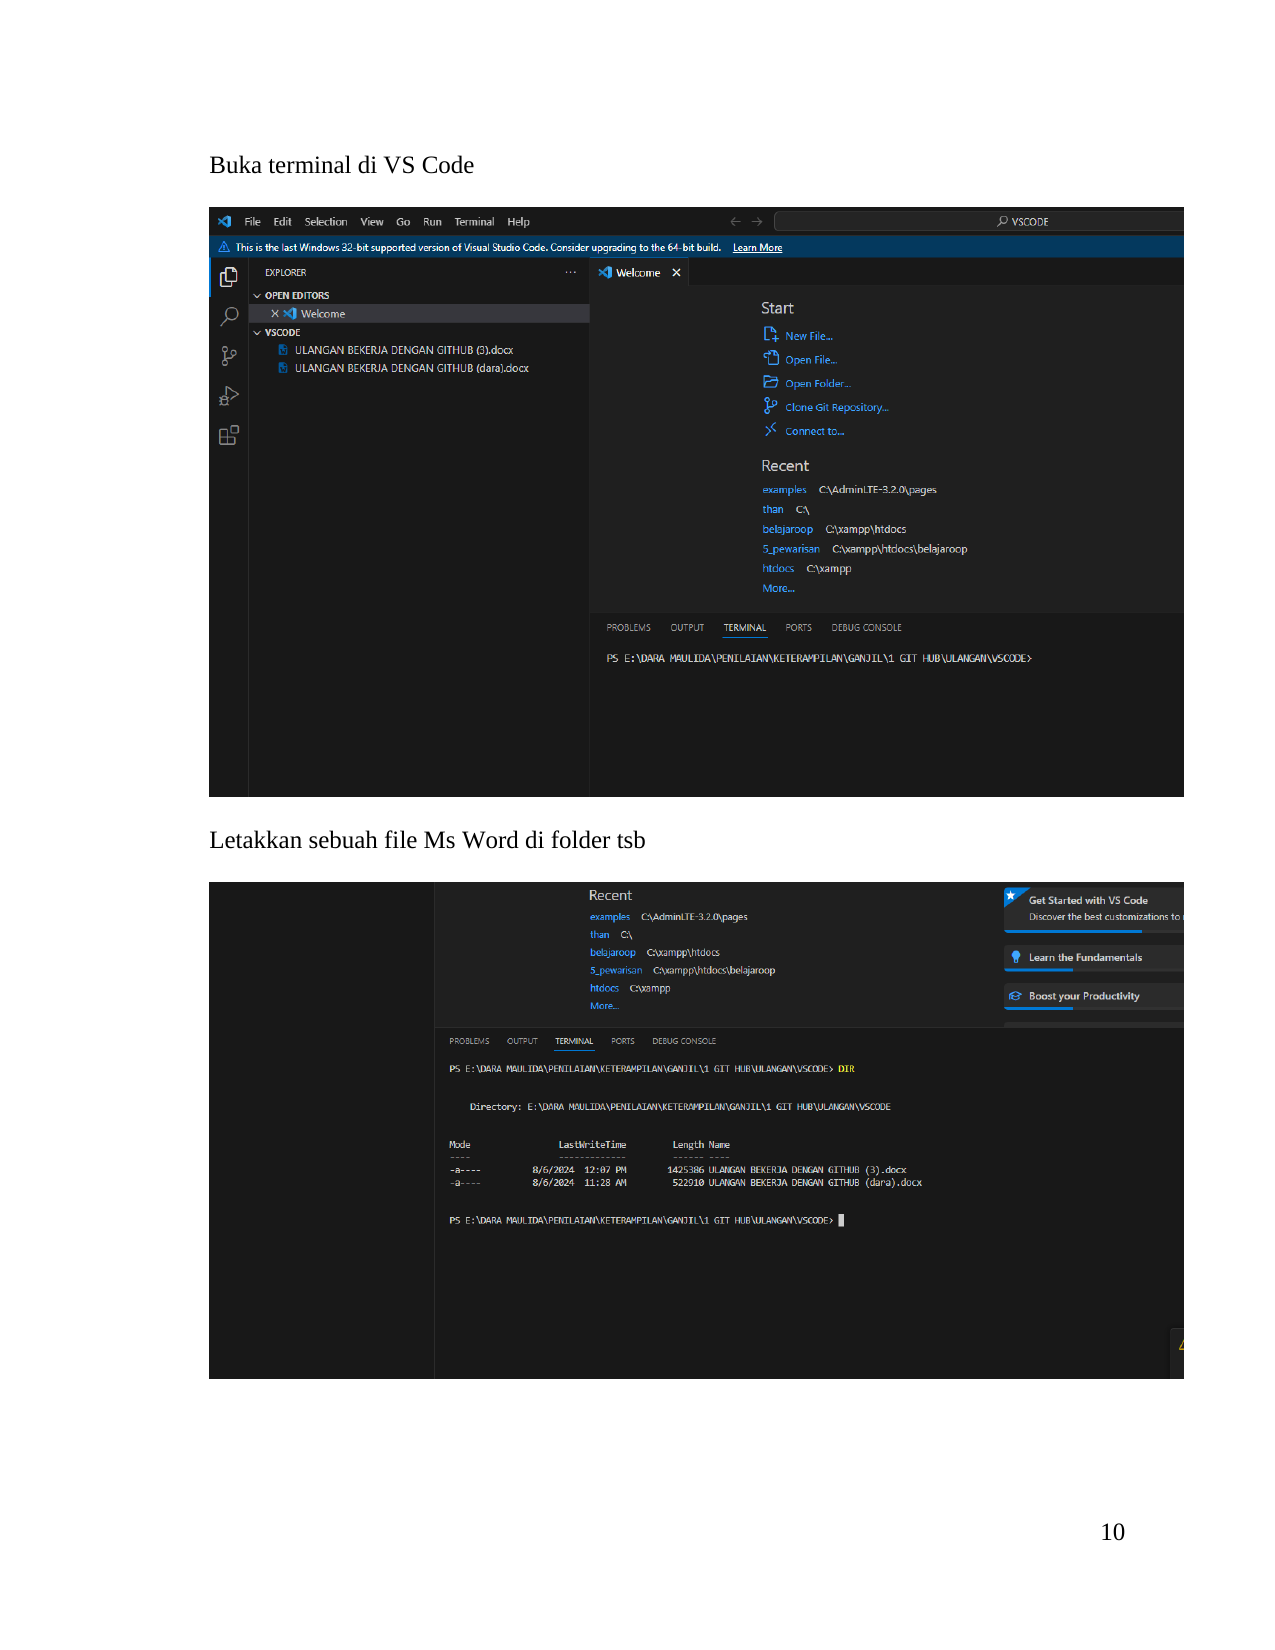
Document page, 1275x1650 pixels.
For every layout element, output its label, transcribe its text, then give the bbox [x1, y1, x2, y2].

picture [209, 882, 1184, 1379]
text Letakkan sebuah file Ms Word di folder tsb [209, 825, 1125, 854]
text Buka terminal di VS Code [209, 150, 1125, 179]
picture [209, 207, 1184, 797]
